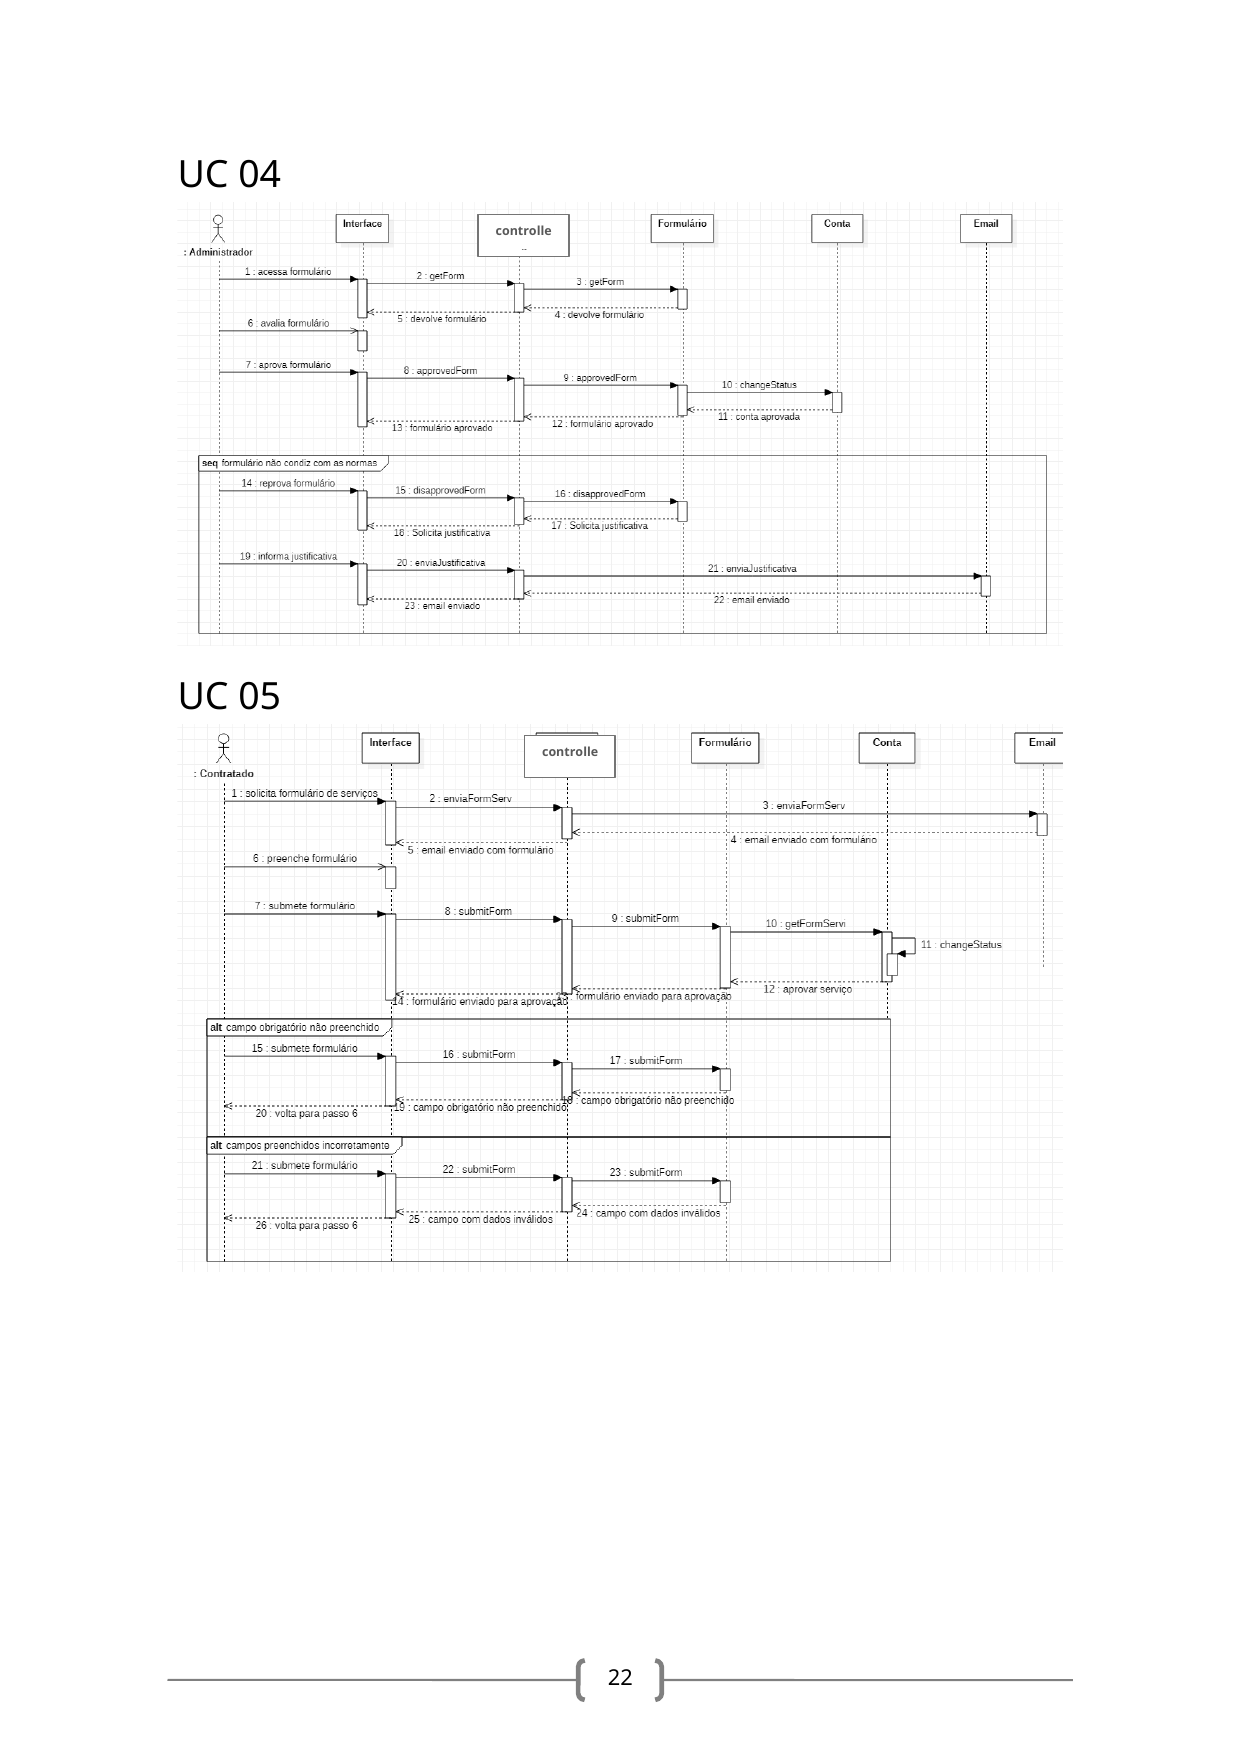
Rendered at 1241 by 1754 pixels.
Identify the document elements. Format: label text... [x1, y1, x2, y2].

subtitle UC 04 [177, 148, 1063, 199]
picture [177, 724, 1063, 1272]
picture [177, 202, 1063, 646]
subtitle UC 05 [177, 669, 1063, 721]
